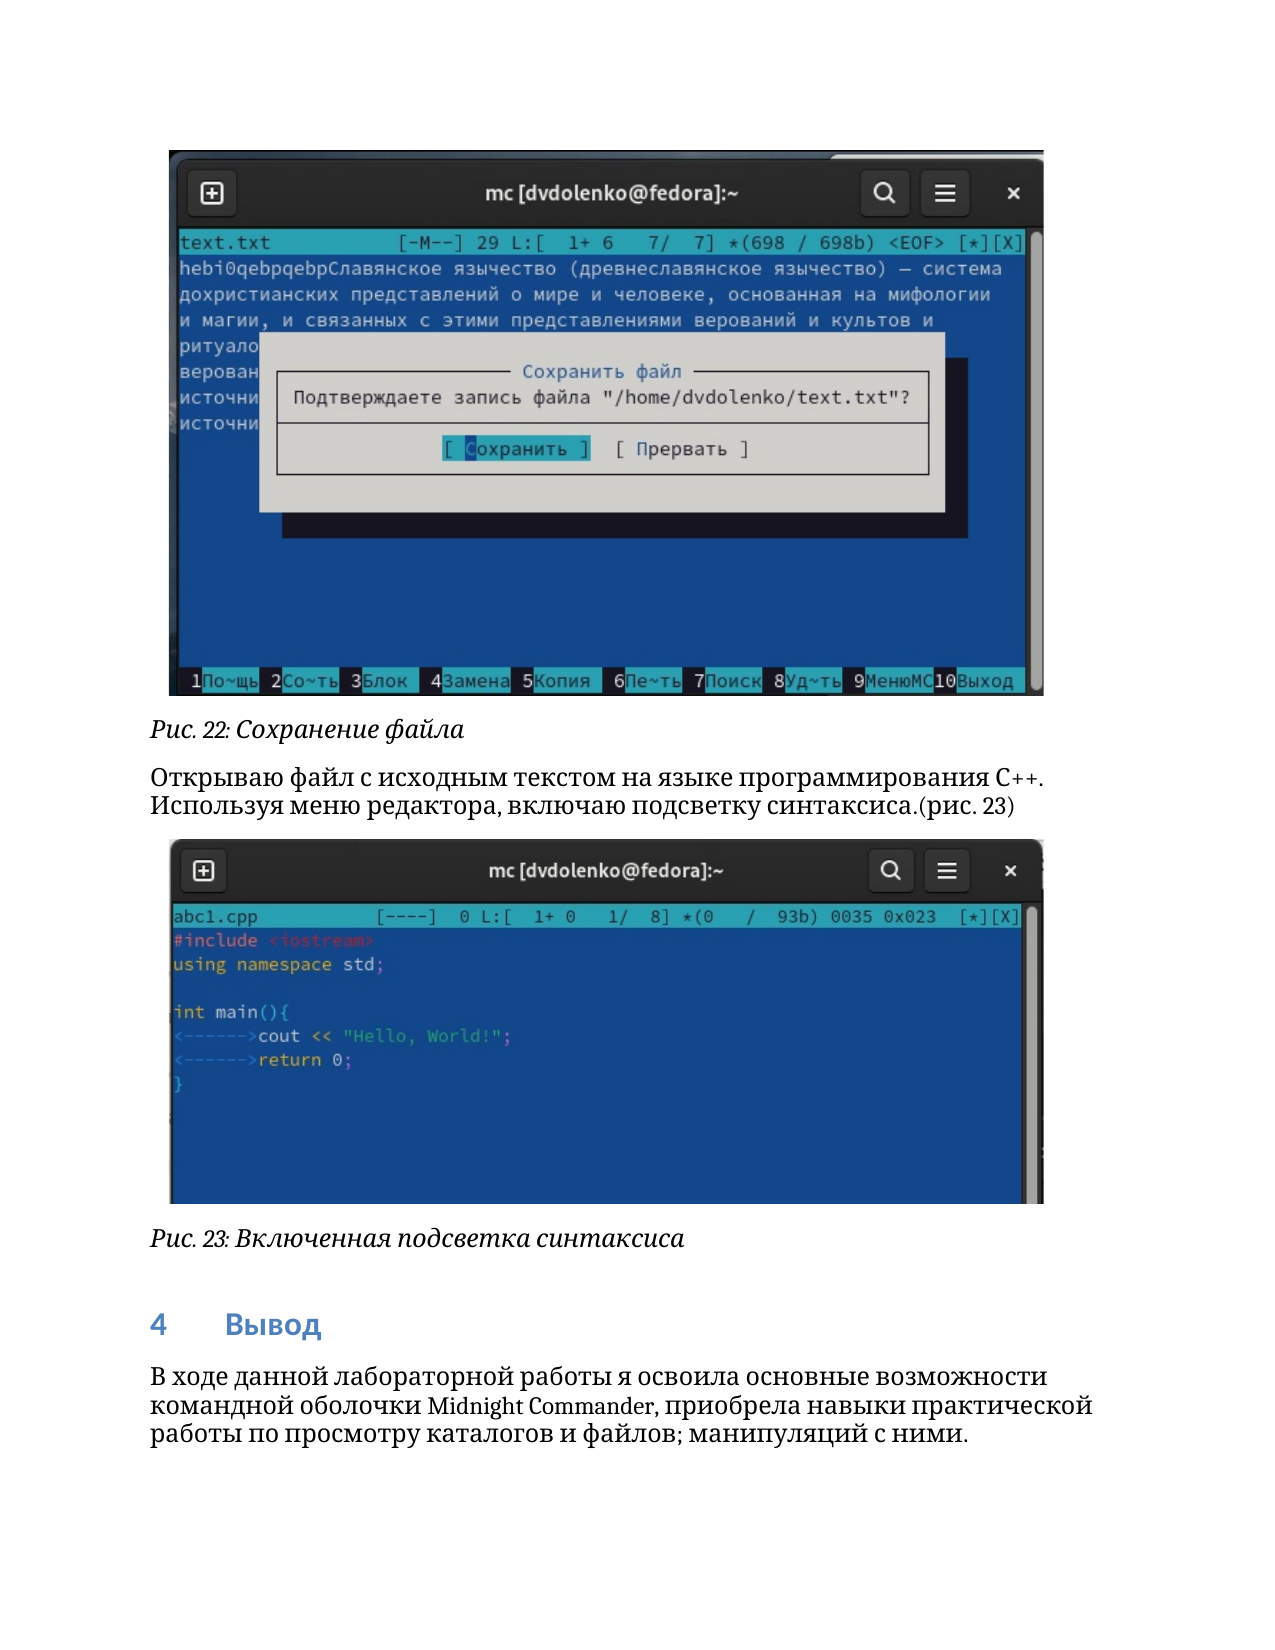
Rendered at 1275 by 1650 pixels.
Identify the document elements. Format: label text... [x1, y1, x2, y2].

picture [168, 150, 1044, 696]
text Открываю файл с исходным текстом на языке программирования С++. Используя меню редактора, включаю подсветку синтаксиса.(рис. 23) [150, 763, 1125, 821]
subtitle 4 Вывод [150, 1303, 1125, 1344]
picture [168, 839, 1044, 1204]
text В ходе данной лабораторной работы я освоила основные возможности командной оболочки Midnight Commander, приобрела навыки практической работы по просмотру каталогов и файлов; манипуляций с ними. [150, 1363, 1125, 1449]
text Рис. 22: Сохранение файла [150, 716, 1125, 745]
text Рис. 23: Включенная подсветка синтаксиса [150, 1225, 1125, 1253]
